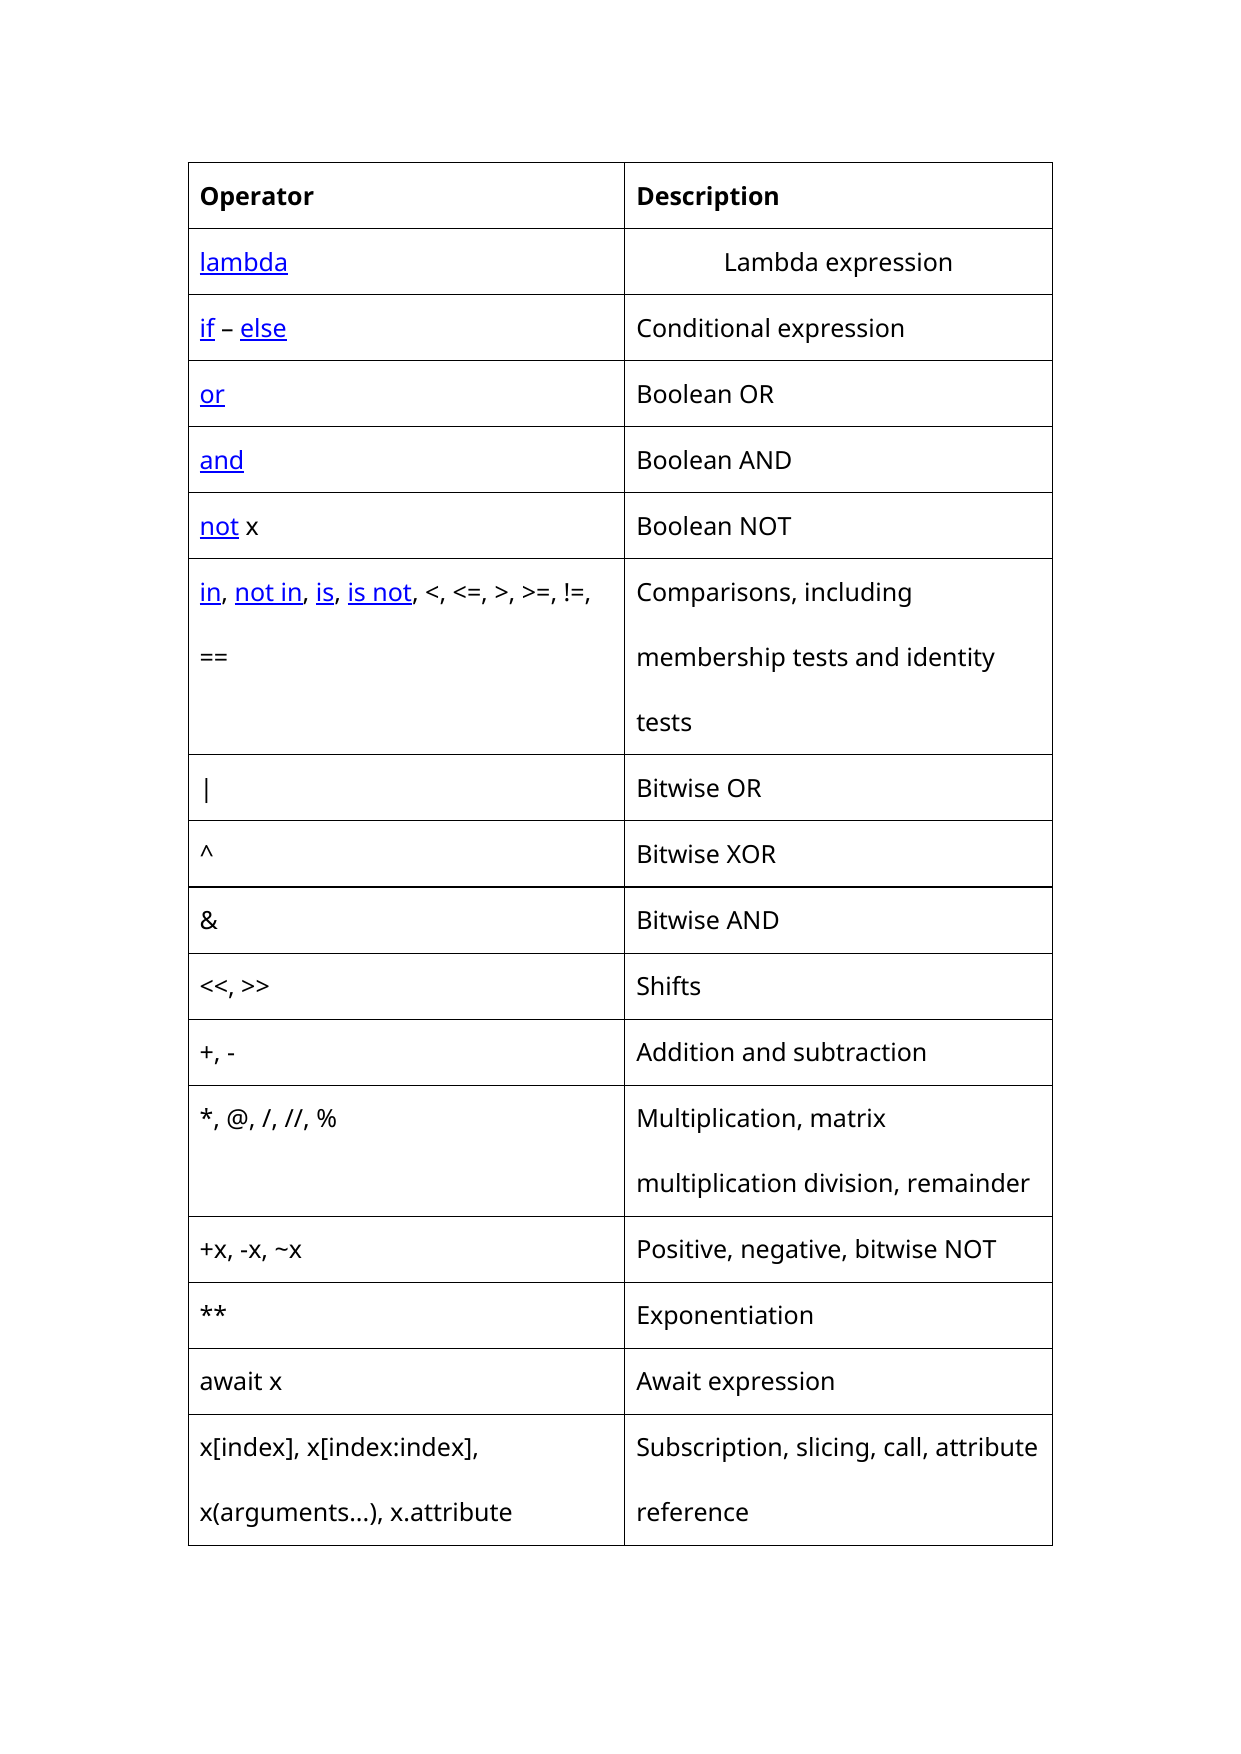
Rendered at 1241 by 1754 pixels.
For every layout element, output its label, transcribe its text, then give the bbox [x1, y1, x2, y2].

table_cell Addition and subtraction [625, 1020, 1052, 1084]
table_cell Comparisons, including membership tests and identity tests [625, 559, 1052, 754]
table_cell ** [189, 1283, 624, 1348]
table_cell x[index], x[index:index], x(arguments...), x.attribute [189, 1415, 624, 1545]
table_header Operator [189, 163, 624, 228]
table_cell and [189, 427, 624, 492]
table_cell or [189, 361, 624, 426]
table_cell ^ [189, 821, 624, 886]
table_cell Positive, negative, bitwise NOT [625, 1217, 1052, 1282]
table_cell Lambda expression [625, 229, 1052, 294]
table_header Description [625, 163, 1052, 228]
table_cell Boolean AND [625, 427, 1052, 492]
table_cell if – else [189, 295, 624, 360]
table_cell & [189, 888, 624, 952]
table_cell Bitwise XOR [625, 821, 1052, 886]
table_cell +, - [189, 1020, 624, 1084]
table_cell Shifts [625, 954, 1052, 1018]
table_cell +x, -x, ~x [189, 1217, 624, 1282]
table_cell in, not in, is, is not, <, <=, >, >=, !=, == [189, 559, 624, 754]
table_cell Multiplication, matrix multiplication division, remainder [625, 1086, 1052, 1216]
table_cell await x [189, 1349, 624, 1414]
table_cell Await expression [625, 1349, 1052, 1414]
table_cell *, @, /, //, % [189, 1086, 624, 1216]
table_cell Bitwise OR [625, 755, 1052, 820]
table_cell Exponentiation [625, 1283, 1052, 1348]
table_cell lambda [189, 229, 624, 294]
table_cell <<, >> [189, 954, 624, 1018]
table_cell Subscription, slicing, call, attribute reference [625, 1415, 1052, 1545]
table_cell Conditional expression [625, 295, 1052, 360]
table_cell | [189, 755, 624, 820]
table_cell Boolean OR [625, 361, 1052, 426]
table_cell Bitwise AND [625, 888, 1052, 952]
table_cell Boolean NOT [625, 493, 1052, 558]
table_cell not x [189, 493, 624, 558]
